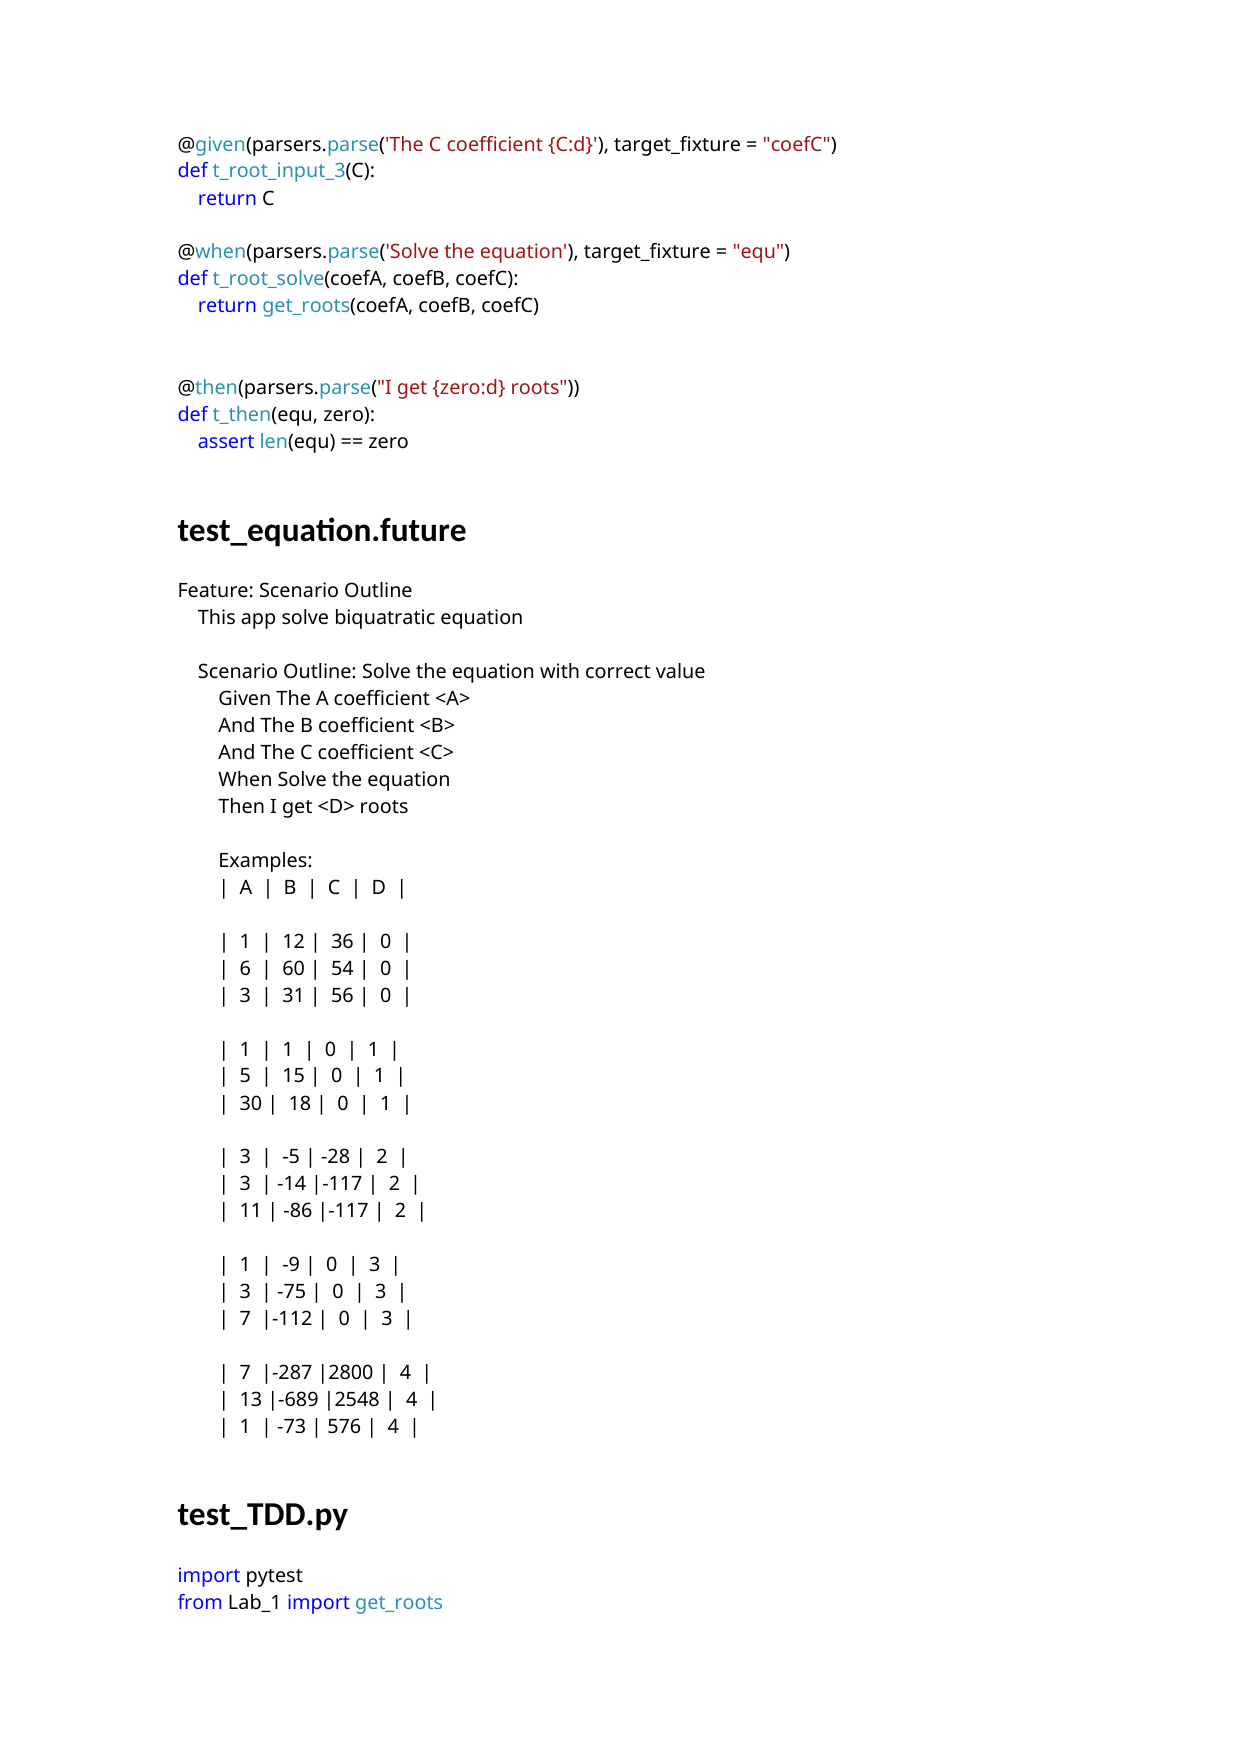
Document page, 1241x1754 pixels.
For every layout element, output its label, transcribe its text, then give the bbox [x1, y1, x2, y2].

text | 1 | 1 | 0 | 1 | [177, 1035, 1152, 1062]
text def t_then(equ, zero): [177, 401, 1152, 428]
text Scenario Outline: Solve the equation with correct value [177, 657, 1152, 684]
text Given The A coefficient <A> [177, 684, 1152, 711]
text Examples: [177, 846, 1152, 873]
text | 1 | 12 | 36 | 0 | [177, 927, 1152, 954]
text | 13 |-689 |2548 | 4 | [177, 1386, 1152, 1412]
text assert len(equ) == zero [177, 428, 1152, 454]
text def t_root_solve(coefA, coefB, coefC): [177, 265, 1152, 292]
text | 5 | 15 | 0 | 1 | [177, 1062, 1152, 1089]
text And The B coefficient <B> [177, 711, 1152, 738]
text This app solve biquatratic equation [177, 603, 1152, 630]
text return C [177, 184, 1152, 211]
text | 3 | -5 | -28 | 2 | [177, 1143, 1152, 1170]
text test_TDD.py [177, 1493, 1152, 1534]
text | 7 |-112 | 0 | 3 | [177, 1304, 1152, 1332]
text | 30 | 18 | 0 | 1 | [177, 1089, 1152, 1116]
text test_equation.future [177, 508, 1152, 549]
text | 3 | -75 | 0 | 3 | [177, 1278, 1152, 1304]
text | 1 | -73 | 576 | 4 | [177, 1412, 1152, 1439]
text import pytest [177, 1561, 1152, 1588]
text Then I get <D> roots [177, 792, 1152, 819]
text | 1 | -9 | 0 | 3 | [177, 1251, 1152, 1278]
text | 7 |-287 |2800 | 4 | [177, 1358, 1152, 1386]
text | A | B | C | D | [177, 873, 1152, 900]
text | 3 | -14 |-117 | 2 | [177, 1170, 1152, 1197]
text @given(parsers.parse('The C coefficient {C:d}'), target_fixture = "coefC") [177, 130, 1152, 157]
text @then(parsers.parse("I get {zero:d} roots")) [177, 374, 1152, 401]
text return get_roots(coefA, coefB, coefC) [177, 292, 1152, 319]
text When Solve the equation [177, 765, 1152, 792]
text | 3 | 31 | 56 | 0 | [177, 981, 1152, 1008]
text And The C coefficient <C> [177, 738, 1152, 765]
text Feature: Scenario Outline [177, 576, 1152, 603]
text def t_root_input_3(C): [177, 157, 1152, 184]
text | 11 | -86 |-117 | 2 | [177, 1197, 1152, 1224]
text @when(parsers.parse('Solve the equation'), target_fixture = "equ") [177, 238, 1152, 265]
text from Lab_1 import get_roots [177, 1588, 1152, 1615]
text | 6 | 60 | 54 | 0 | [177, 954, 1152, 981]
